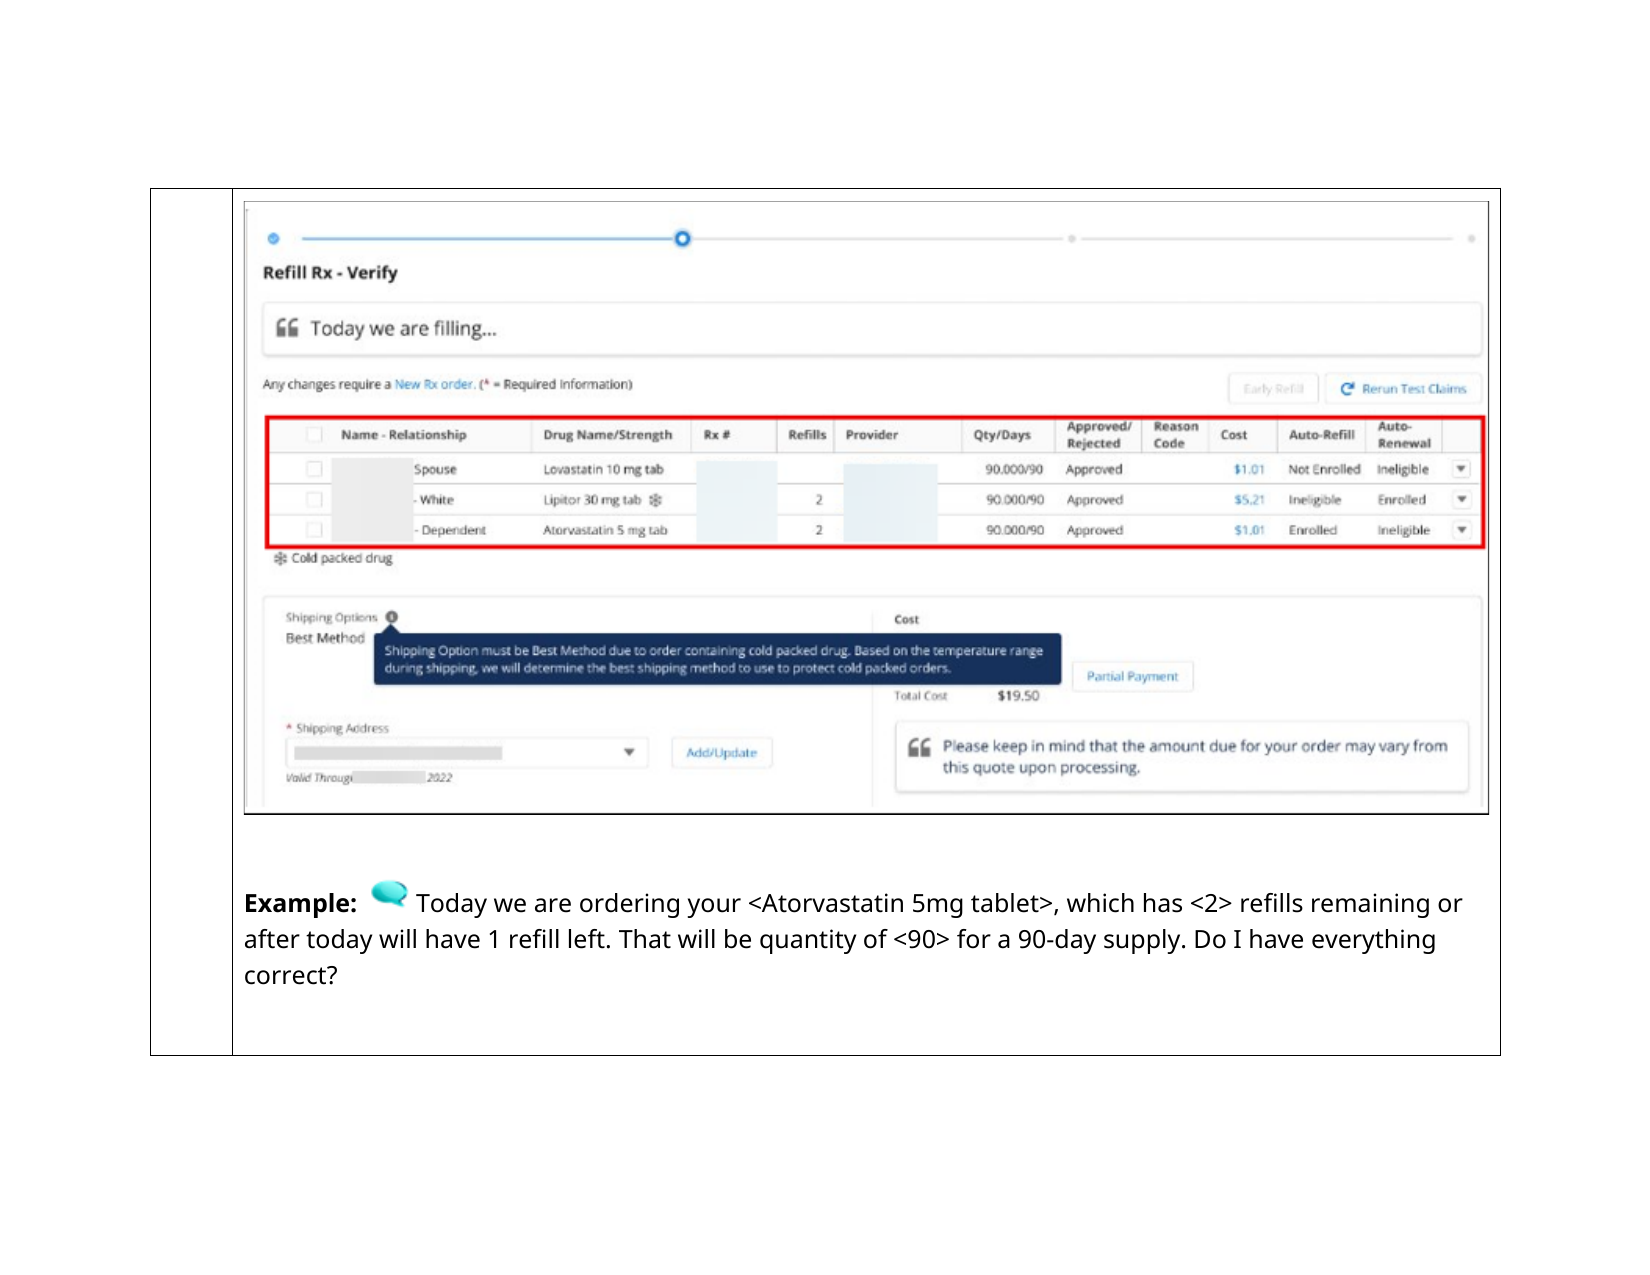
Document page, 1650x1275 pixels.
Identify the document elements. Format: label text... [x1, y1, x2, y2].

picture [243, 201, 1490, 815]
table_cell 9 [151, 189, 232, 1054]
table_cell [233, 189, 1500, 1054]
picture [370, 878, 410, 913]
